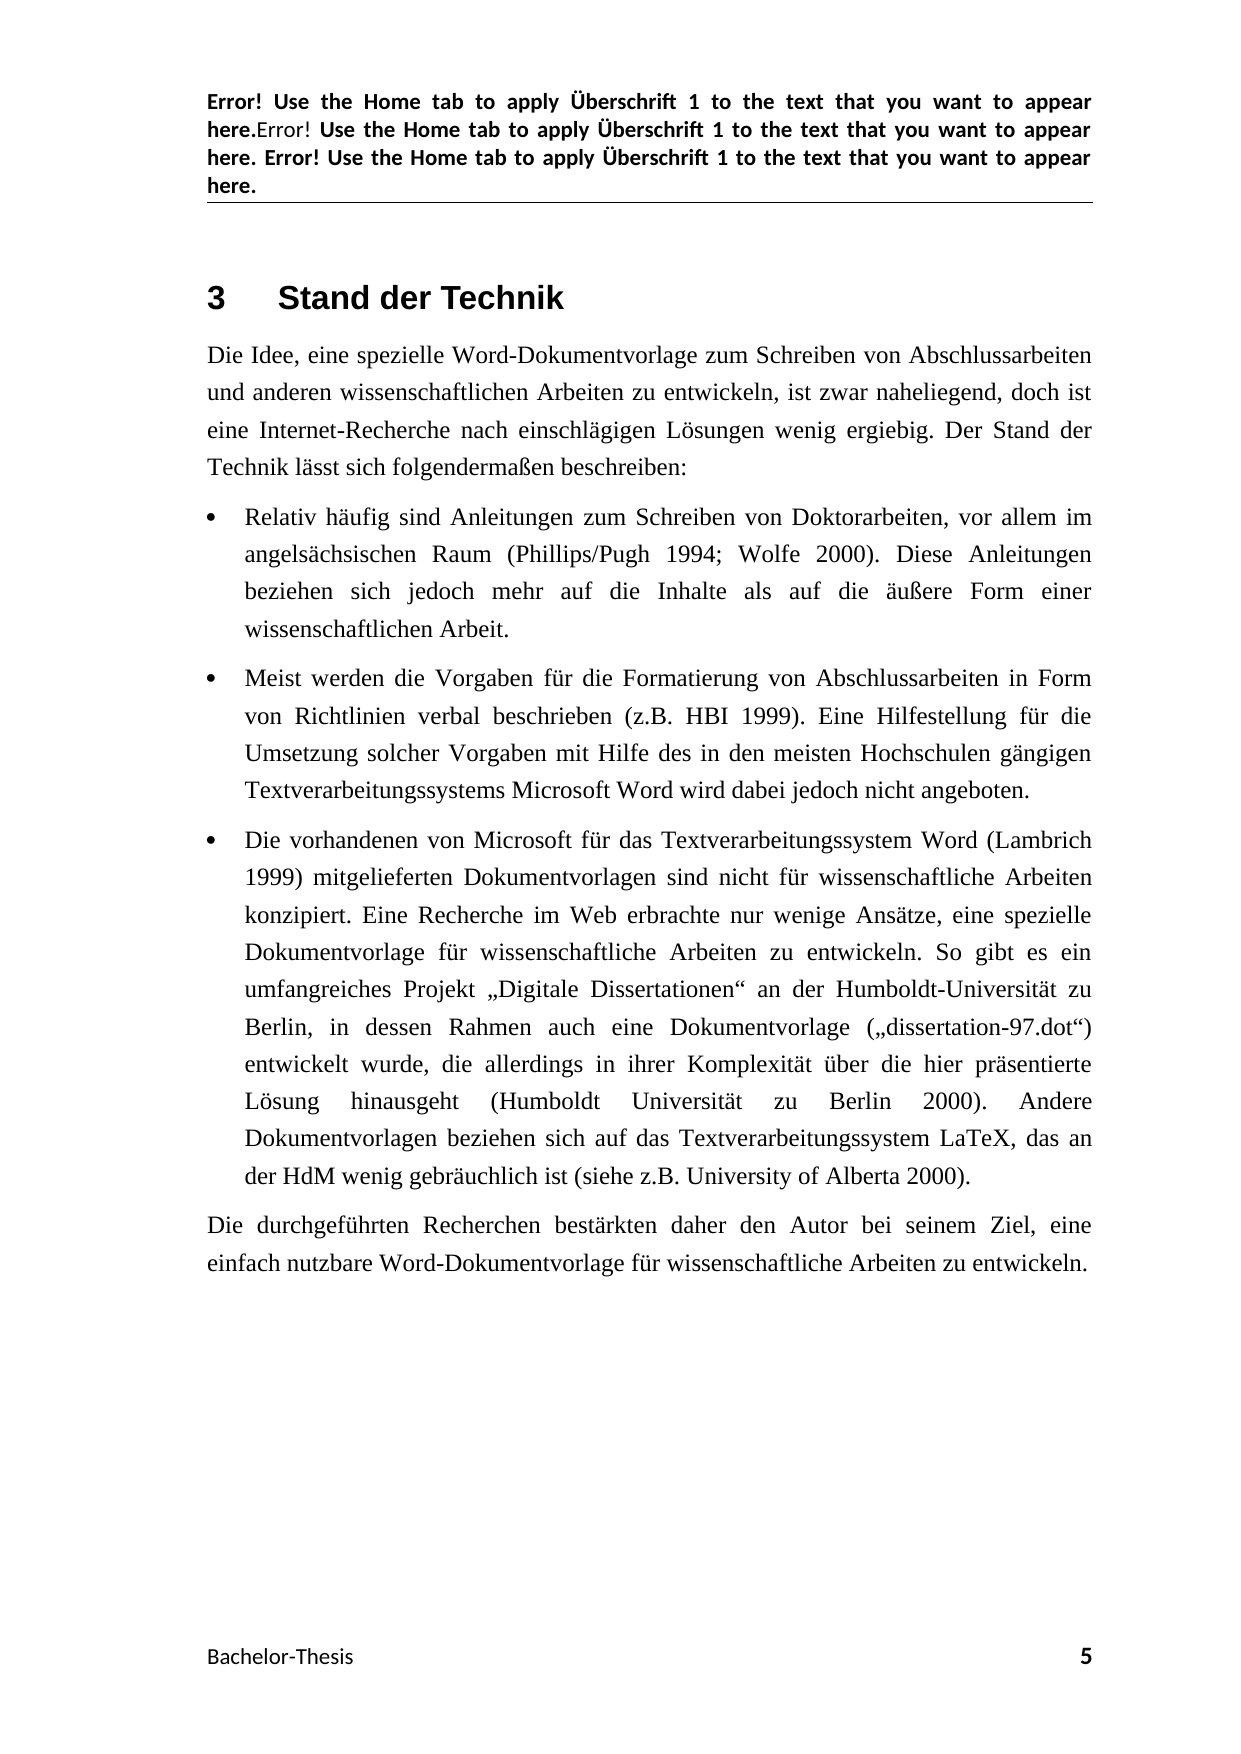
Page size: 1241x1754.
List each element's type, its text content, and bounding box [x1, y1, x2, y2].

list Relativ häufig sind Anleitungen zum Schreiben von Doktorarbeiten, vor allem im angelsächsischen Raum (Phillips/Pugh 1994; Wolfe 2000). Diese Anleitungen beziehen sich jedoch mehr auf die Inhalte als auf die äußere Form einer wissenschaftlichen Arbeit. [207, 502, 1093, 642]
list Die vorhandenen von Microsoft für das Textverarbeitungssystem Word (Lambrich 1999) mitgelieferten Dokumentvorlagen sind nicht für wissenschaftliche Arbeiten konzipiert. Eine Recherche im Web erbrachte nur wenige Ansätze, eine spezielle Dokumentvorlage für wissenschaftliche Arbeiten zu entwickeln. So gibt es ein umfangreiches Projekt „Digitale Dissertationen“ an der Humboldt-Universität zu Berlin, in dessen Rahmen auch eine Dokumentvorlage („dissertation-97.dot“) entwickelt wurde, die allerdings in ihrer Komplexität über die hier präsentierte Lösung hinausgeht (Humboldt Universität zu Berlin 2000). Andere Dokumentvorlagen beziehen sich auf das Textverarbeitungssystem LaTeX, das an der HdM wenig gebräuchlich ist (siehe z.B. University of Alberta 2000). [207, 825, 1093, 1189]
list Meist werden die Vorgaben für die Formatierung von Abschlussarbeiten in Form von Richtlinien verbal beschrieben (z.B. HBI 1999). Eine Hilfestellung für die Umsetzung solcher Vorgaben mit Hilfe des in den meisten Hochschulen gängigen Textverarbeitungssystems Microsoft Word wird dabei jedoch nicht angeboten. [207, 663, 1093, 804]
text Die Idee, eine spezielle Word-Dokumentvorlage zum Schreiben von Abschlussarbeiten und anderen wissenschaftlichen Arbeiten zu entwickeln, ist zwar naheliegend, doch ist eine Internet-Recherche nach einschlägigen Lösungen wenig ergiebig. Der Stand der Technik lässt sich folgendermaßen beschreiben: [207, 340, 1093, 481]
subtitle Stand der Technik [207, 278, 1093, 316]
text Die durchgeführten Recherchen bestärkten daher den Autor bei seinem Ziel, eine einfach nutzbare Word-Dokumentvorlage für wissenschaftliche Arbeiten zu entwickeln. [207, 1211, 1093, 1277]
